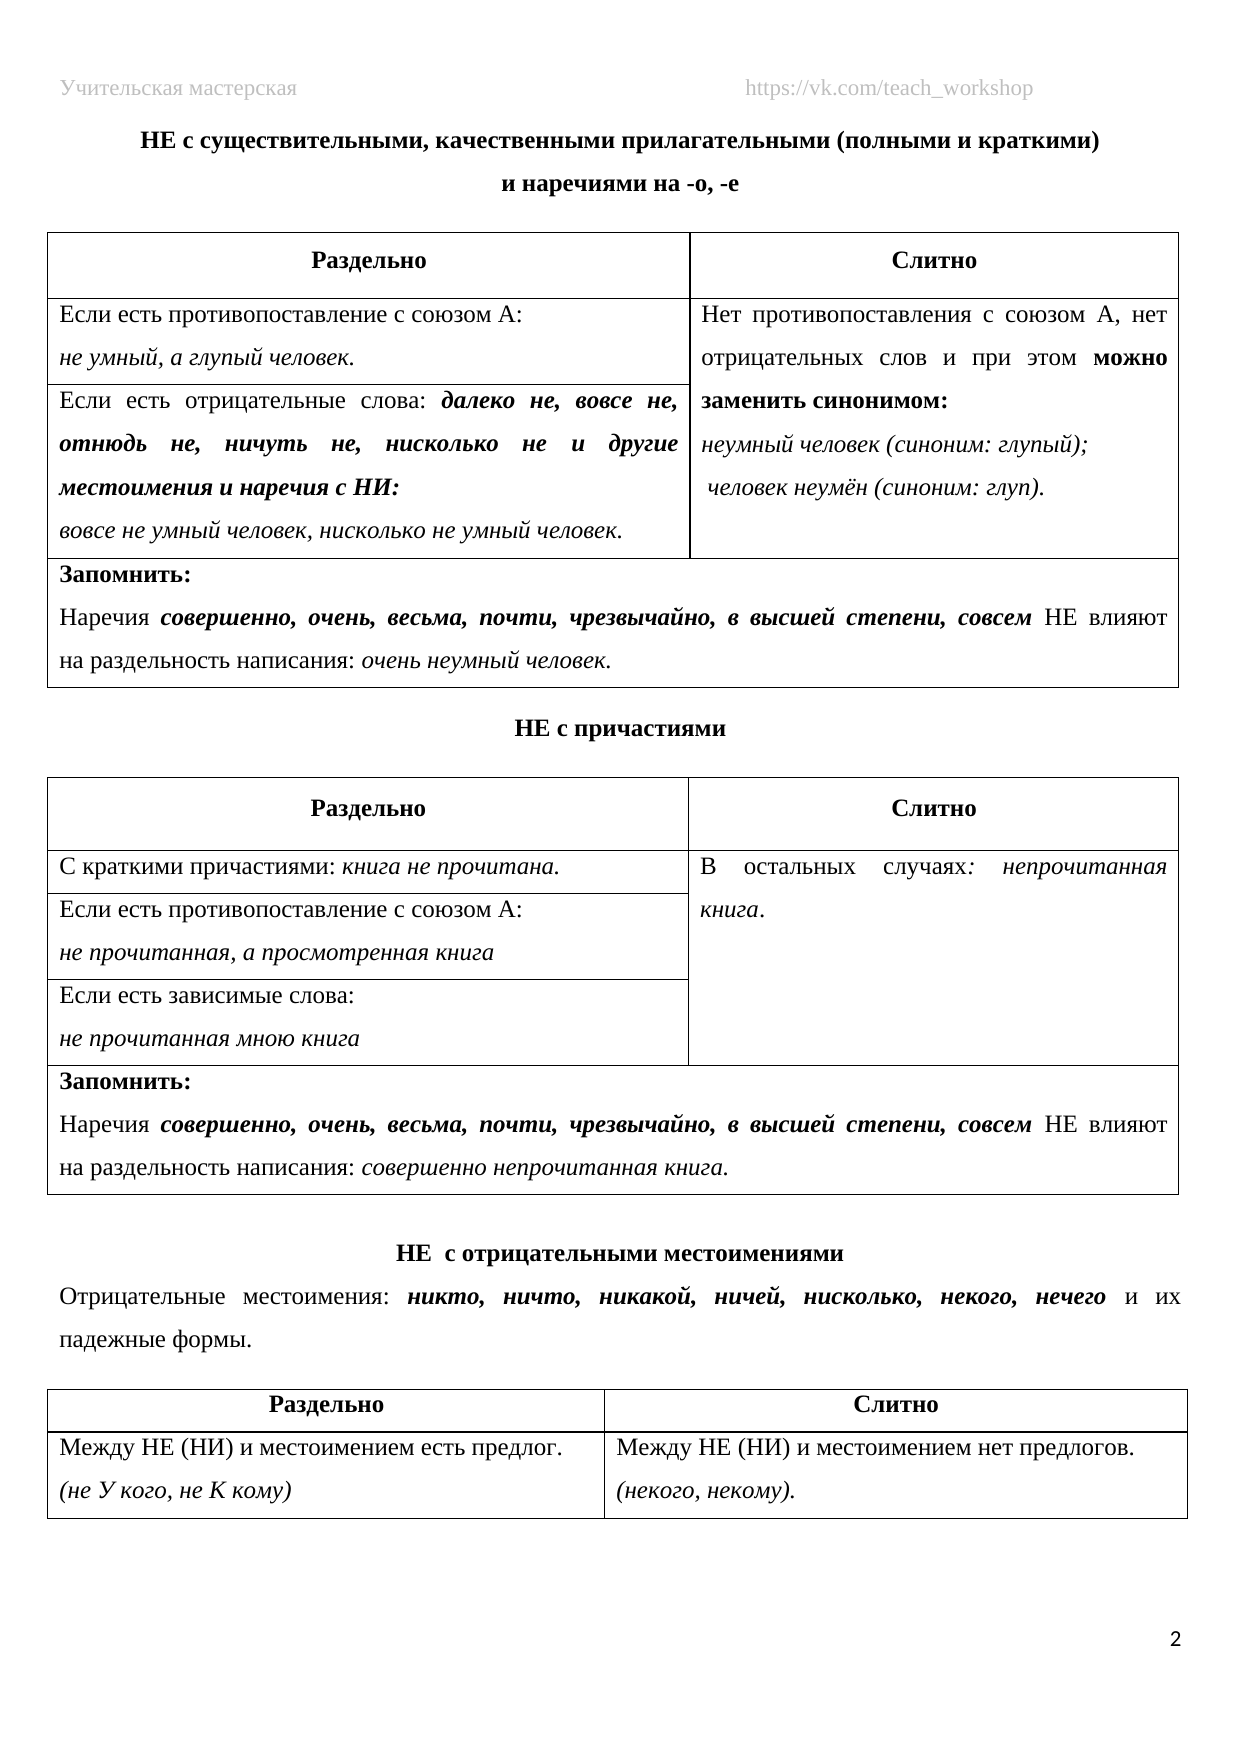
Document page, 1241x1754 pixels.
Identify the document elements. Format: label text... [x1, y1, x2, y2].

table_header Слитно [689, 778, 1178, 850]
table_header Раздельно [48, 1390, 604, 1431]
table_header Раздельно [48, 233, 689, 298]
table_cell Запомнить: Наречия совершенно, очень, весьма, почти, чрезвычайно, в высшей степени, совсем НЕ влияют на раздельность написания: совершенно непрочитанная книга. [48, 1066, 1178, 1194]
table_cell Если есть зависимые слова: не прочитанная мною книга [48, 980, 688, 1065]
text НЕ с отрицательными местоимениями [59, 1238, 1181, 1267]
table_cell Между НЕ (НИ) и местоимением есть предлог. (не У кого, не К кому) [48, 1433, 604, 1517]
text и наречиями на -о, -е [59, 168, 1181, 197]
table_cell Если есть противопоставление с союзом А: не умный, а глупый человек. [48, 299, 689, 384]
text Отрицательные местоимения: никто, ничто, никакой, ничей, нисколько, некого, нечего и их падежные формы. [59, 1281, 1181, 1353]
table_cell Если есть отрицательные слова: далеко не, вовсе не, отнюдь не, ничуть не, нисколько не и другие местоимения и наречия с НИ: вовсе не умный человек, нисколько не умный человек. [48, 385, 689, 558]
text НЕ с существительными, качественными прилагательными (полными и краткими) [59, 125, 1181, 154]
table_cell Между НЕ (НИ) и местоимением нет предлогов. (некого, некому). [605, 1433, 1187, 1517]
table_cell В остальных случаях: непрочитанная книга. [689, 851, 1178, 1065]
table_cell С краткими причастиями: книга не прочитана. [48, 851, 688, 893]
table_header Слитно [691, 233, 1178, 298]
table_header Слитно [605, 1390, 1187, 1431]
table_header Раздельно [48, 778, 688, 850]
table_cell Запомнить: Наречия совершенно, очень, весьма, почти, чрезвычайно, в высшей степени, совсем НЕ влияют на раздельность написания: очень неумный человек. [48, 559, 1178, 687]
text НЕ с причастиями [59, 713, 1181, 742]
table_cell Если есть противопоставление с союзом А: не прочитанная, а просмотренная книга [48, 894, 688, 979]
table_cell Нет противопоставления с союзом А, нет отрицательных слов и при этом можно заменить синонимом: неумный человек (синоним: глупый); человек неумён (синоним: глуп). [691, 299, 1178, 558]
